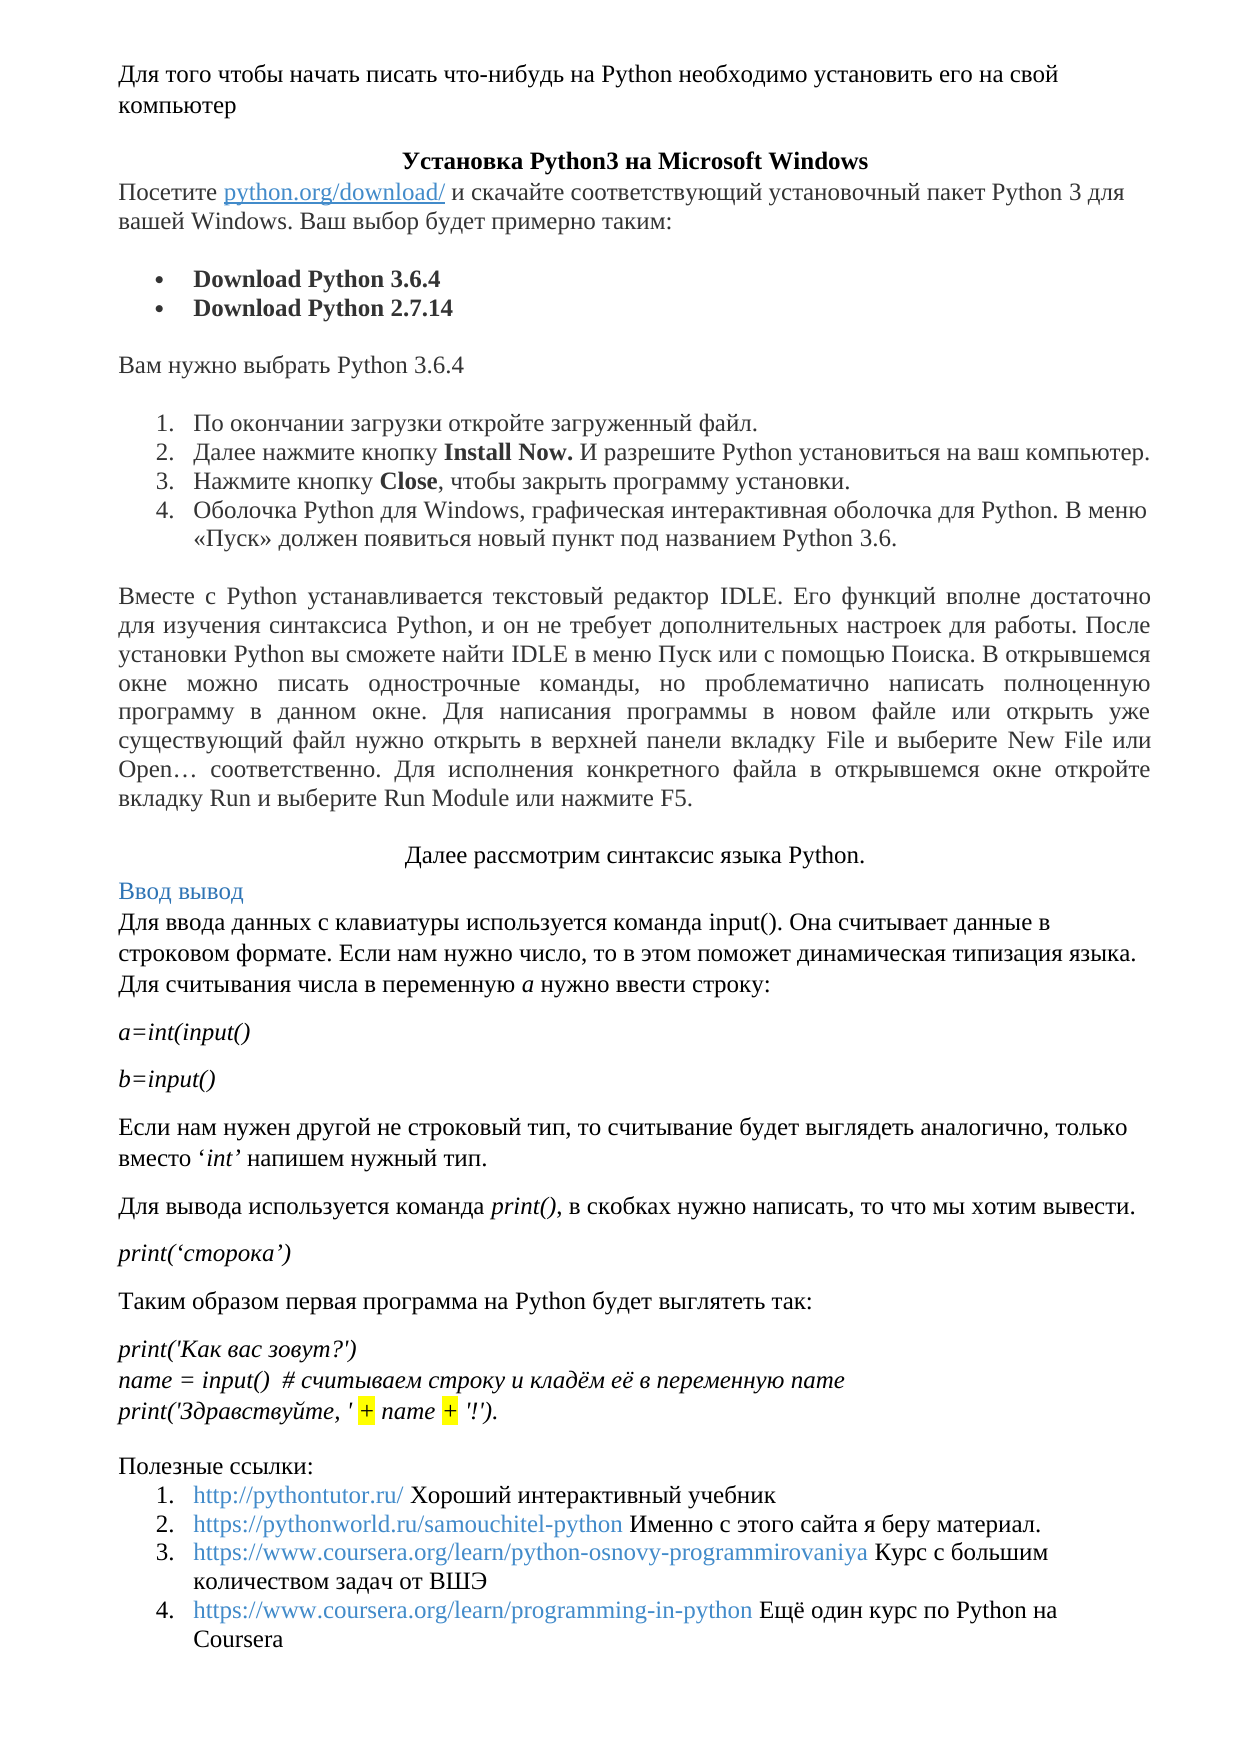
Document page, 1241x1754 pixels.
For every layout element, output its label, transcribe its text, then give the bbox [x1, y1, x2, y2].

text Полезные ссылки: [118, 1451, 1152, 1480]
subtitle Установка Python3 на Microsoft Windows [118, 146, 1152, 175]
text Посетите python.org/download/ и скачайте соответствующий установочный пакет Python 3 для вашей Windows. Ваш выбор будет примерно таким: [118, 177, 1152, 235]
list Далее нажмите кнопку Install Now. И разрешите Python установиться на ваш компьютер. [118, 437, 1152, 466]
list Download Python 2.7.14 [156, 293, 1152, 321]
text Для того чтобы начать писать что-нибудь на Python необходимо установить его на свой компьютер [118, 59, 1152, 119]
text print('Как вас зовут?') [118, 1334, 1152, 1363]
list По окончании загрузки откройте загруженный файл. [118, 408, 1152, 437]
list Нажмите кнопку Close, чтобы закрыть программу установки. [156, 466, 1152, 495]
text print('Здравствуйте, ' + name + '!'). [458, 1396, 1152, 1425]
list https://www.coursera.org/learn/python-osnovy-programmirovaniya Курс с большим количеством задач от ВШЭ [156, 1537, 1152, 1595]
list http://pythontutor.ru/ Хороший интерактивный учебник [156, 1480, 1152, 1509]
text Вам нужно выбрать Python 3.6.4 [118, 351, 1152, 379]
text print(‘сторока’) [118, 1238, 1152, 1267]
text Таким образом первая программа на Python будет выглятеть так: [118, 1286, 1152, 1315]
list https://pythonworld.ru/samouchitel-python Именно с этого сайта я беру материал. [156, 1509, 1152, 1537]
text a=int(input() [118, 1017, 1152, 1045]
text name = input() # считываем строку и кладём её в переменную name [118, 1365, 1152, 1394]
text Для ввода данных с клавиатуры используется команда input(). Она считывает данные в строковом формате. Если нам нужно число, то в этом поможет динамическая типизация языка. Для считывания числа в переменную a нужно ввести строку: [118, 907, 1152, 998]
subtitle Далее рассмотрим синтаксис языка Python. [118, 841, 1152, 869]
list Download Python 3.6.4 [156, 264, 1152, 293]
text Для вывода используется команда print(), в скобках нужно написать, то что мы хотим вывести. [118, 1191, 1152, 1219]
list Оболочка Python для Windows, графическая интерактивная оболочка для Python. В меню «Пуск» должен появиться новый пункт под названием Python 3.6. [156, 495, 1152, 552]
text Вместе с Python устанавливается текстовый редактор IDLE. Его функций вполне достаточно для изучения синтаксиса Python, и он не требует дополнительных настроек для работы. После установки Python вы сможете найти IDLE в меню Пуск или с помощью Поиска. В открывшемся окне можно писать однострочные команды, но проблематично написать полноценную программу в данном окне. Для написания программы в новом файле или открыть уже существующий файл нужно открыть в верхней панели вкладку File и выберите New File или Open… соответственно. Для исполнения конкретного файла в открывшемся окне откройте вкладку Run и выберите Run Module или нажмите F5. [118, 581, 1152, 811]
text b=input() [118, 1064, 1152, 1093]
text Если нам нужен другой не строковый тип, то считывание будет выглядеть аналогично, только вместо ‘int’ напишем нужный тип. [118, 1112, 1152, 1172]
list https://www.coursera.org/learn/programming-in-python Ещё один курс по Python на Coursera [156, 1595, 1152, 1652]
subtitle Ввод вывод [118, 876, 1152, 904]
text print('Здравствуйте, ' + name + '!'). [118, 1396, 358, 1425]
